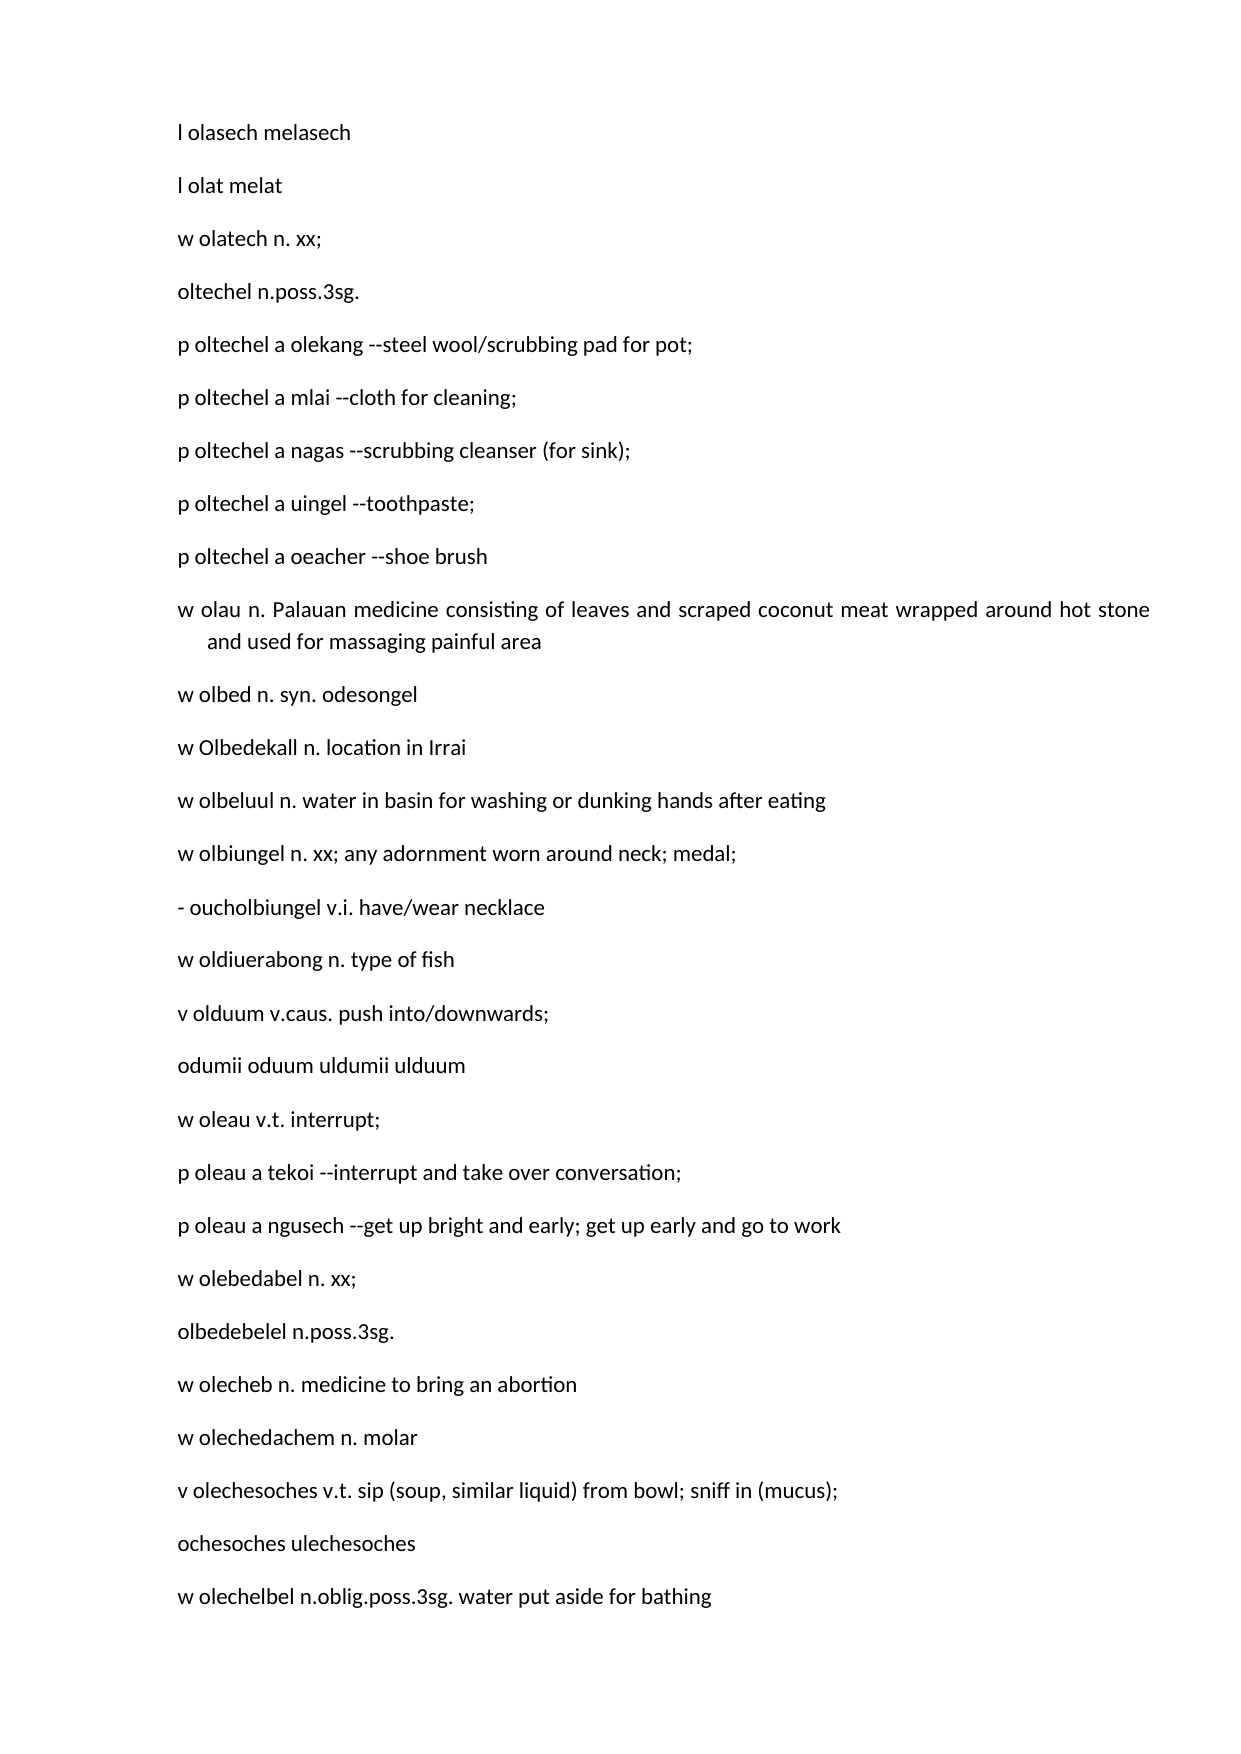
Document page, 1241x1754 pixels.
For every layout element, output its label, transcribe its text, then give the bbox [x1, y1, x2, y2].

text l olat melat [177, 171, 1152, 199]
text w olechedachem n. molar [177, 1423, 1152, 1451]
text p oltechel a mlai --cloth for cleaning; [177, 383, 1152, 411]
text l olasech melasech [177, 118, 1152, 146]
text w olau n. Palauan medicine consisting of leaves and scraped coconut meat wrapped around hot stone and used for massaging painful area [177, 595, 1152, 656]
text w olatech n. xx; [177, 224, 1152, 252]
text w oldiuerabong n. type of fish [177, 946, 1152, 974]
text p oltechel a oeacher --shoe brush [177, 542, 1152, 570]
text w olbed n. syn. odesongel [177, 681, 1152, 708]
text p oleau a tekoi --interrupt and take over conversation; [177, 1158, 1152, 1186]
text oltechel n.poss.3sg. [177, 277, 1152, 305]
text w olebedabel n. xx; [177, 1264, 1152, 1292]
text w Olbedekall n. location in Irrai [177, 733, 1152, 762]
text w olecheb n. medicine to bring an abortion [177, 1370, 1152, 1398]
text w olbeluul n. water in basin for washing or dunking hands after eating [177, 787, 1152, 814]
text w oleau v.t. interrupt; [177, 1105, 1152, 1133]
text w olbiungel n. xx; any adornment worn around neck; medal; [177, 839, 1152, 868]
text p oltechel a nagas --scrubbing cleanser (for sink); [177, 436, 1152, 464]
text ochesoches ulechesoches [177, 1529, 1152, 1557]
text olbedebelel n.poss.3sg. [177, 1317, 1152, 1345]
text p oltechel a olekang --steel wool/scrubbing pad for pot; [177, 330, 1152, 358]
text v olechesoches v.t. sip (soup, similar liquid) from bowl; sniff in (mucus); [177, 1476, 1152, 1504]
text v olduum v.caus. push into/downwards; [177, 999, 1152, 1027]
text w olechelbel n.oblig.poss.3sg. water put aside for bathing [177, 1582, 1152, 1610]
text p oltechel a uingel --toothpaste; [177, 489, 1152, 517]
text p oleau a ngusech --get up bright and early; get up early and go to work [177, 1211, 1152, 1239]
text - oucholbiungel v.i. have/wear necklace [177, 893, 1152, 921]
text odumii oduum uldumii ulduum [177, 1052, 1152, 1080]
